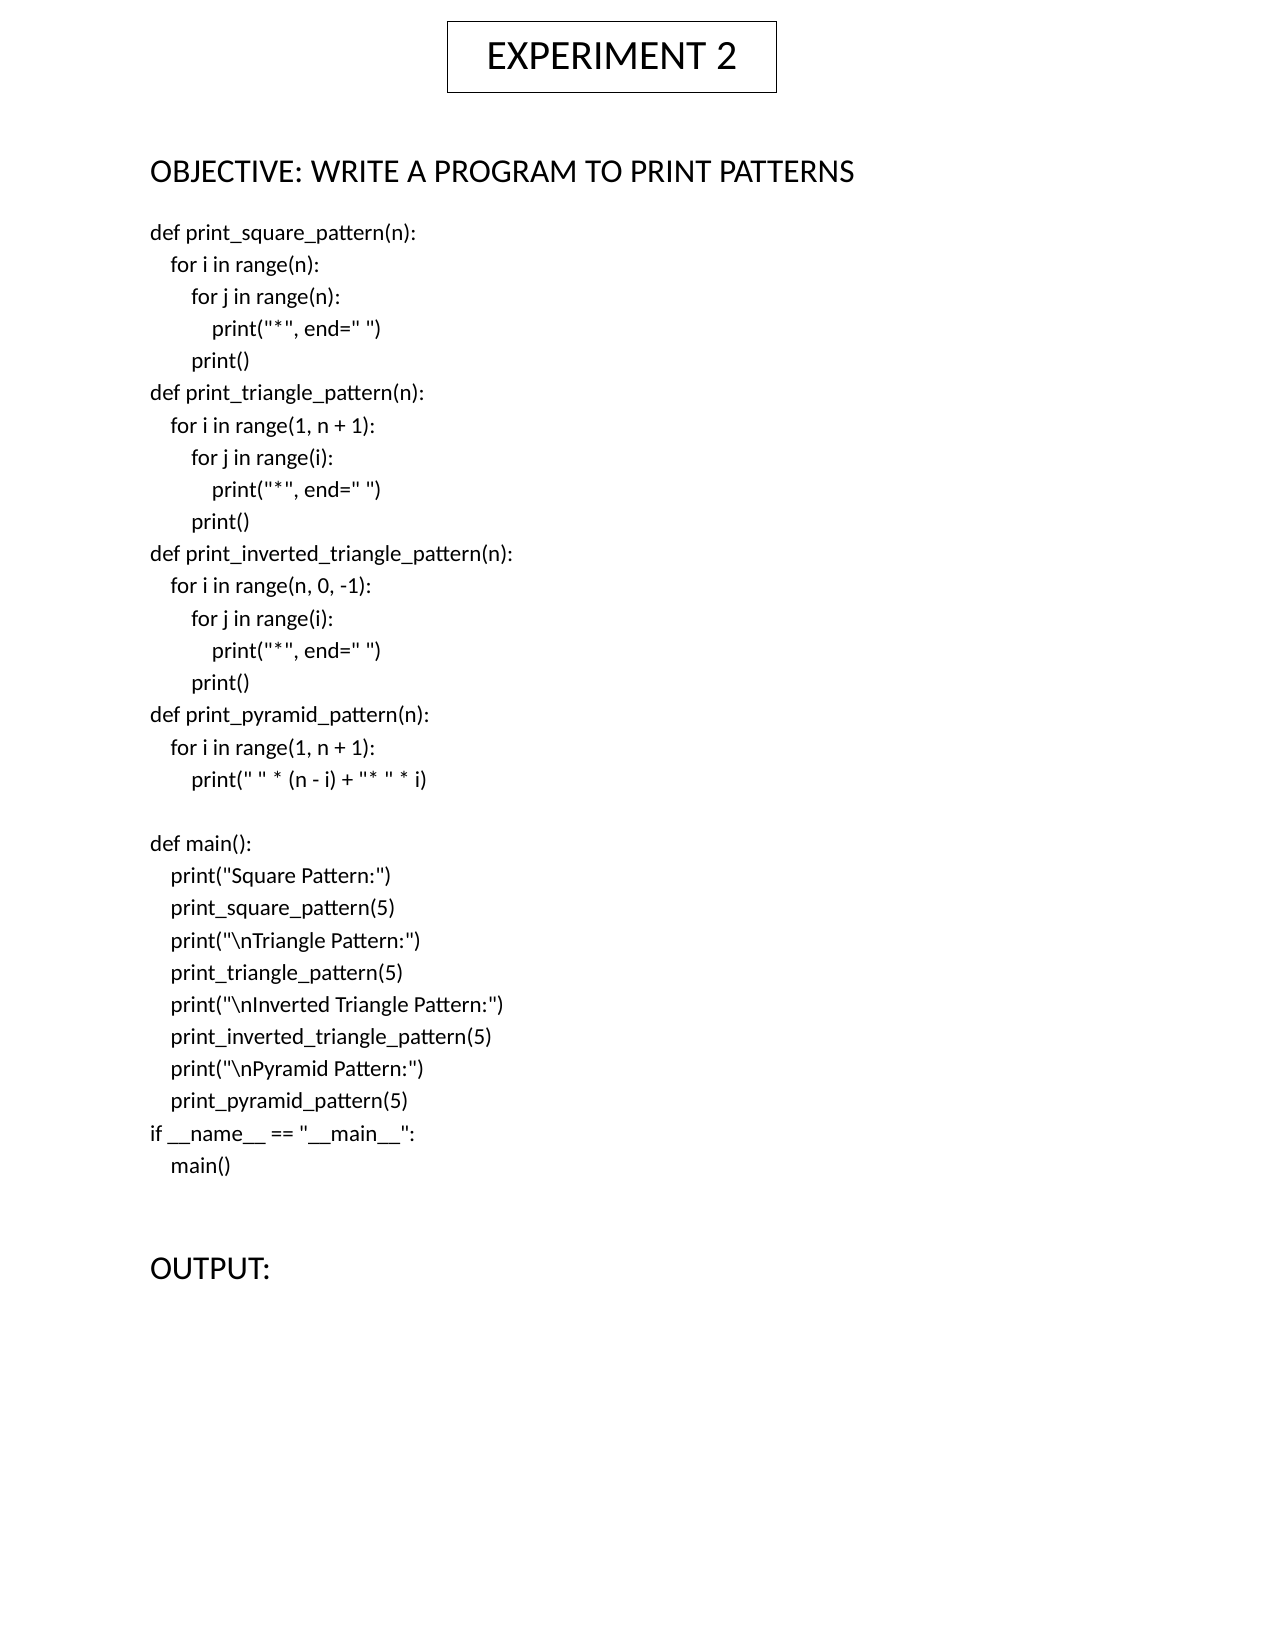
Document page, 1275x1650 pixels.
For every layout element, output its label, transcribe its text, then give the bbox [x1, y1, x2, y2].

text for i in range(n): [150, 250, 1125, 278]
text print("*", end=" ") [150, 314, 1125, 342]
text print("\nPyramid Pattern:") [150, 1054, 1125, 1082]
text print() [150, 668, 1125, 696]
text for i in range(1, n + 1): [150, 411, 1125, 439]
text for j in range(i): [150, 604, 1125, 632]
text print_triangle_pattern(5) [150, 958, 1125, 986]
text print() [150, 346, 1125, 374]
text def print_pyramid_pattern(n): [150, 700, 1125, 728]
text if __name__ == "__main__": [150, 1119, 1125, 1147]
text print_inverted_triangle_pattern(5) [150, 1022, 1125, 1050]
text def print_triangle_pattern(n): [150, 378, 1125, 407]
text for j in range(n): [150, 282, 1125, 310]
text def main(): [150, 829, 1125, 857]
text print(" " * (n - i) + "* " * i) [150, 765, 1125, 793]
text def print_inverted_triangle_pattern(n): [150, 539, 1125, 567]
text print() [150, 507, 1125, 535]
text print("\nTriangle Pattern:") [150, 926, 1125, 954]
text for j in range(i): [150, 443, 1125, 471]
text print_pyramid_pattern(5) [150, 1087, 1125, 1115]
text print("\nInverted Triangle Pattern:") [150, 990, 1125, 1018]
text print("Square Pattern:") [150, 861, 1125, 889]
text for i in range(n, 0, -1): [150, 572, 1125, 600]
text print("*", end=" ") [150, 636, 1125, 664]
text def print_square_pattern(n): [150, 218, 1125, 246]
text main() [150, 1151, 1125, 1179]
text OBJECTIVE: WRITE A PROGRAM TO PRINT PATTERNS [150, 150, 1125, 191]
text print("*", end=" ") [150, 475, 1125, 503]
text for i in range(1, n + 1): [150, 733, 1125, 761]
text print_square_pattern(5) [150, 893, 1125, 922]
